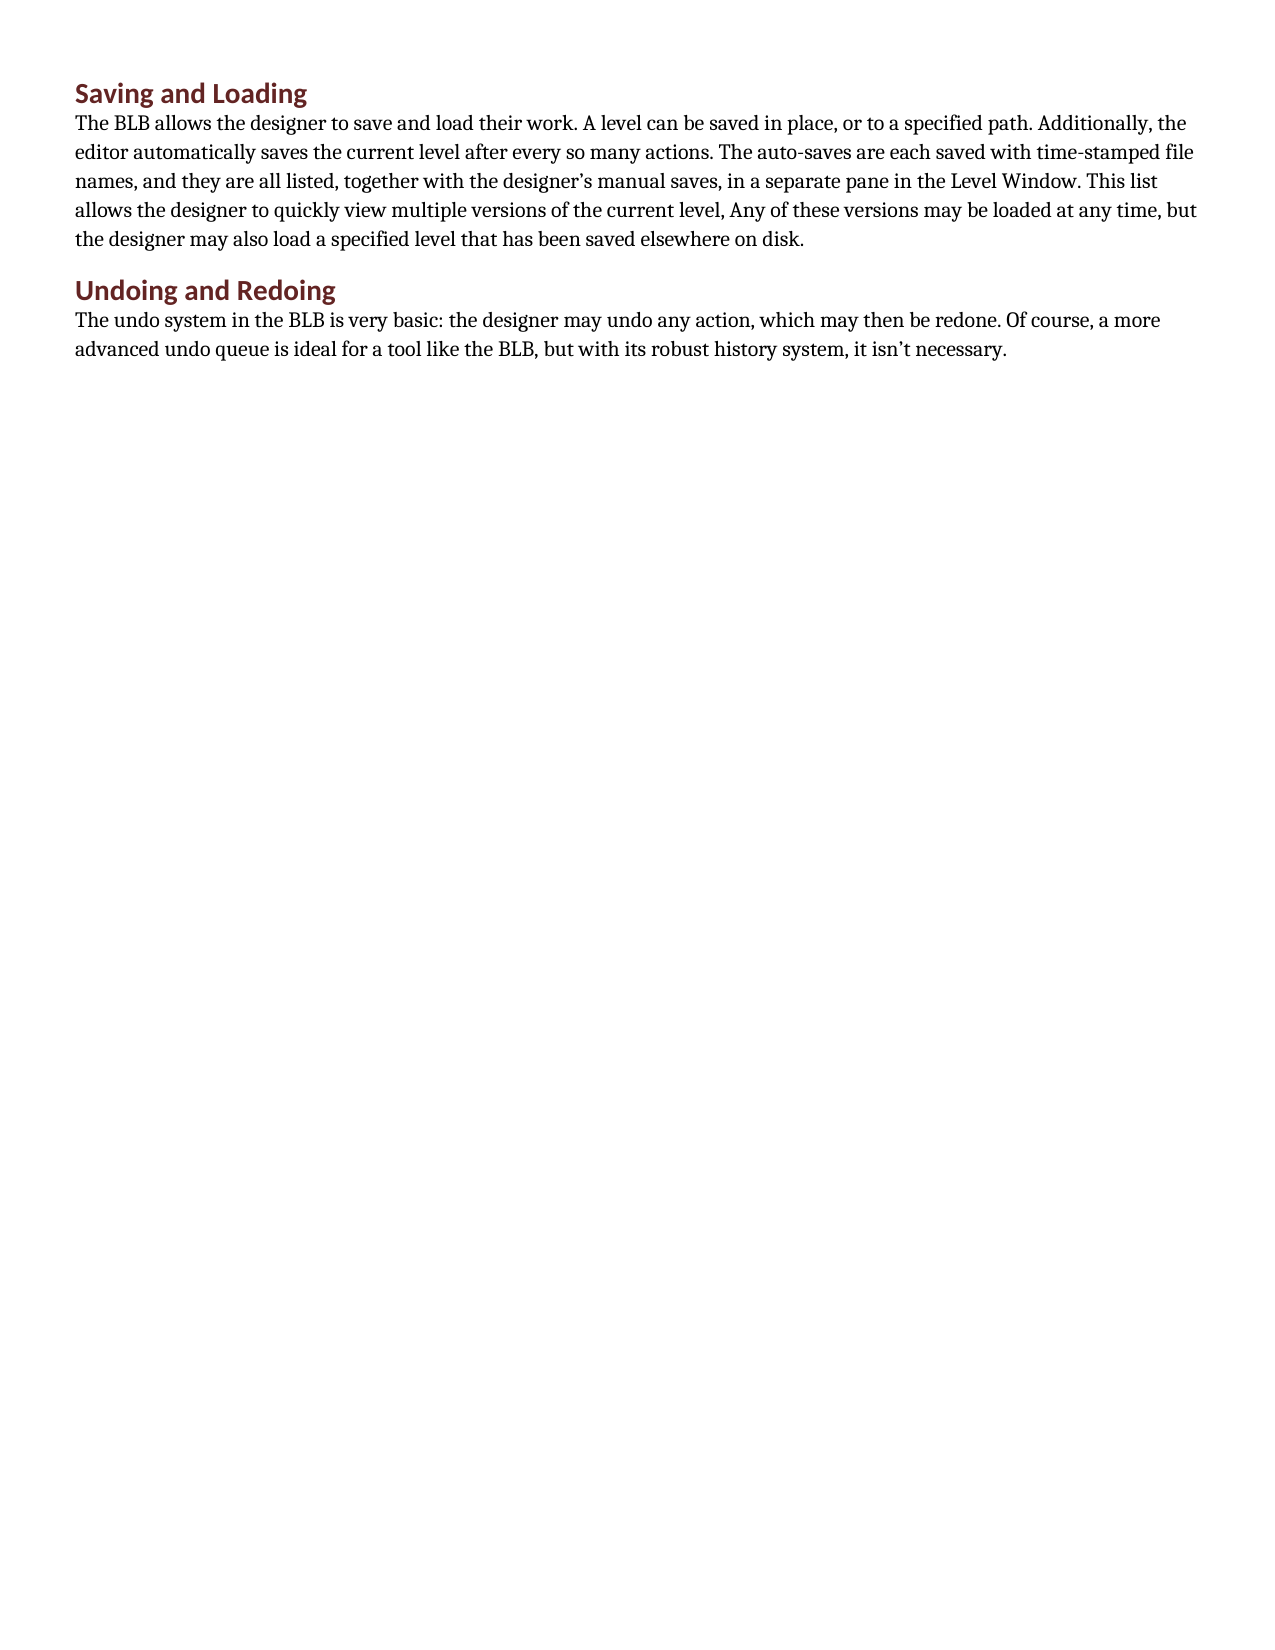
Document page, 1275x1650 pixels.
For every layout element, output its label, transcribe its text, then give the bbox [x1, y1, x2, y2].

subtitle Saving and Loading [75, 75, 1200, 111]
text The undo system in the BLB is very basic: the designer may undo any action, which may then be redone. Of course, a more advanced undo queue is ideal for a tool like the BLB, but with its robust history system, it isn’t necessary. [75, 308, 1200, 362]
text The BLB allows the designer to save and load their work. A level can be saved in place, or to a specified path. Additionally, the editor automatically saves the current level after every so many actions. The auto-saves are each saved with time-stamped file names, and they are all listed, together with the designer’s manual saves, in a separate pane in the Level Window. This list allows the designer to quickly view multiple versions of the current level, Any of these versions may be loaded at any time, but the designer may also load a specified level that has been saved elsewhere on disk. [75, 111, 1200, 252]
subtitle Undoing and Redoing [75, 272, 1200, 308]
